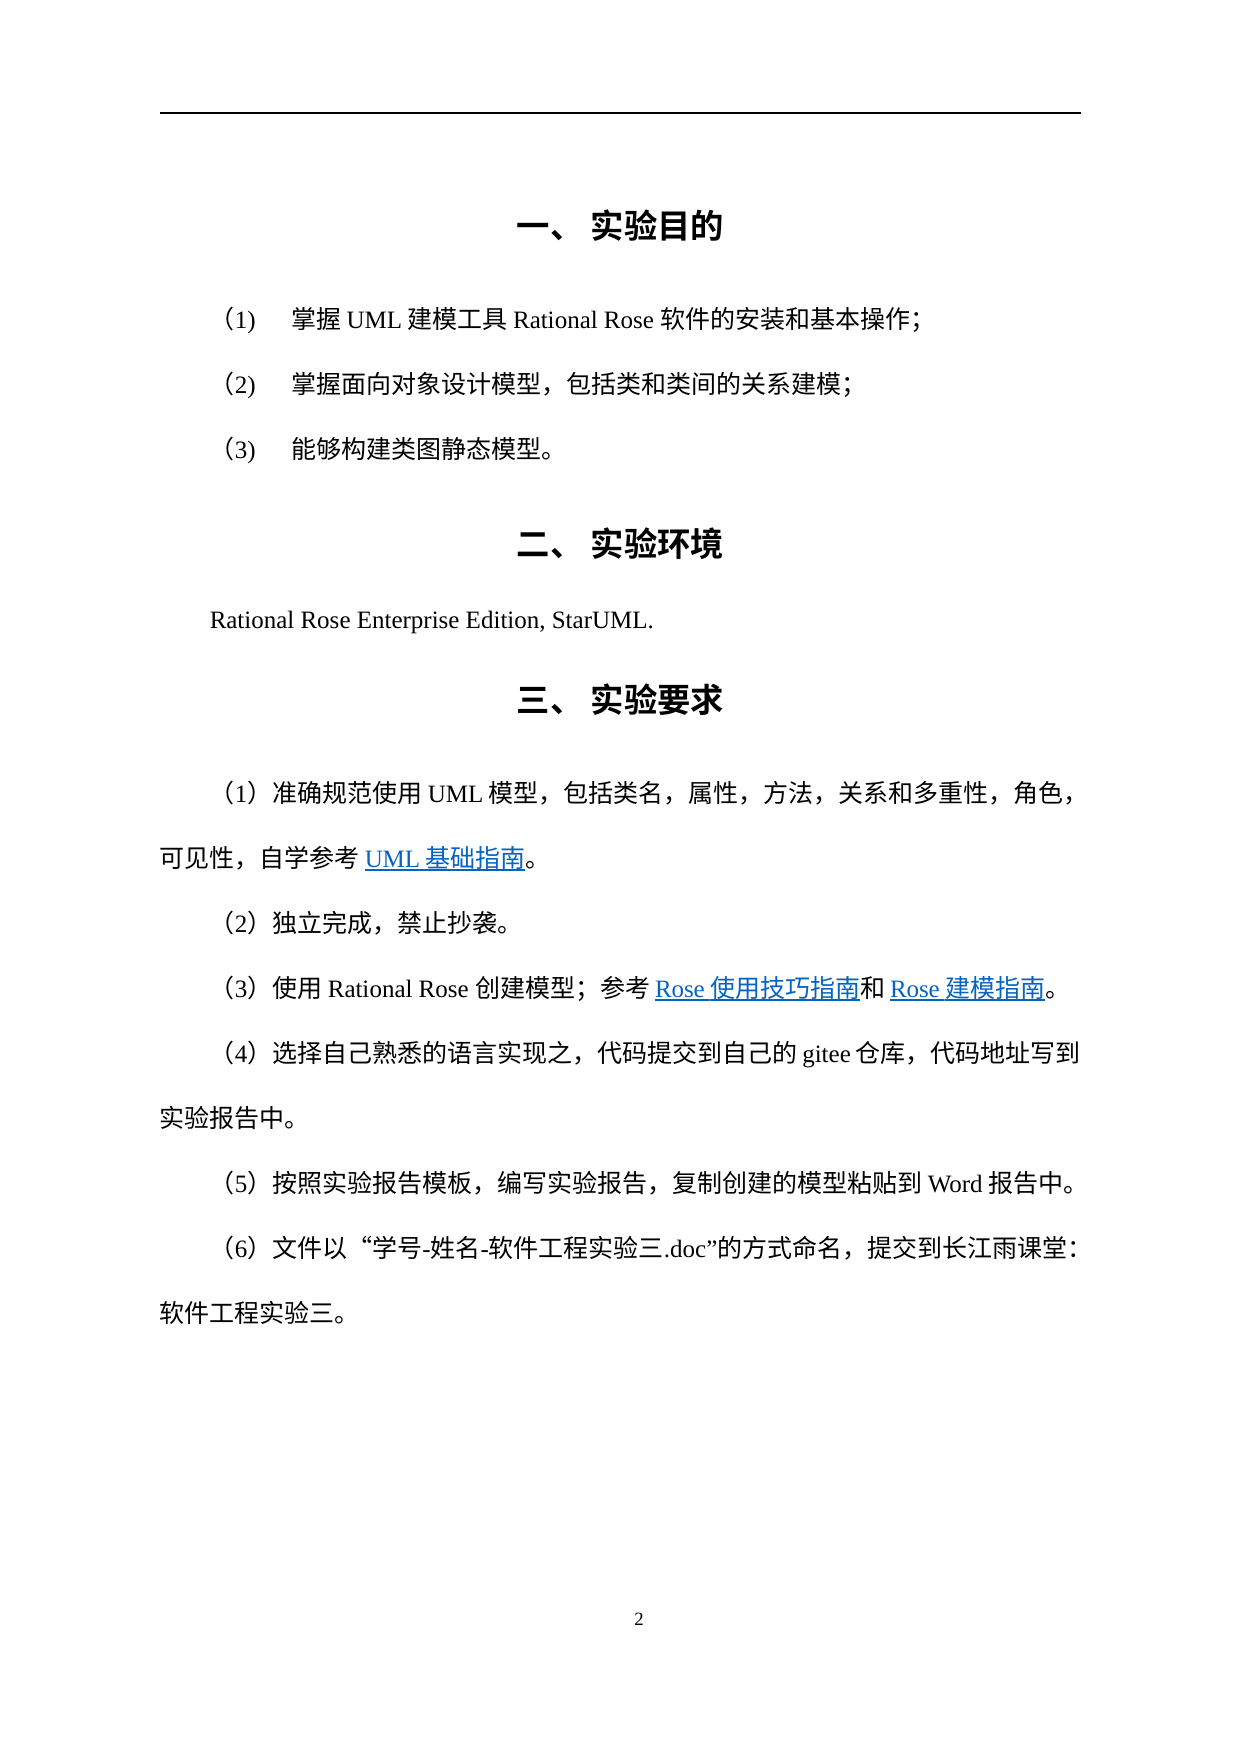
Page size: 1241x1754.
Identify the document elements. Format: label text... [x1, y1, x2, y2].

list 选择自己熟悉的语言实现之，代码提交到自己的gitee仓库，代码地址写到实验报告中。 [159, 1019, 1081, 1149]
list 掌握面向对象设计模型，包括类和类间的关系建模； [209, 350, 1081, 415]
list 独立完成，禁止抄袭。 [159, 889, 1081, 954]
subtitle 实验要求 [159, 673, 1081, 722]
subtitle 实验目的 [159, 199, 1081, 248]
subtitle 实验环境 [159, 518, 1081, 566]
list 掌握 UML 建模工具 Rational Rose 软件的安装和基本操作； [209, 285, 1081, 350]
list 能够构建类图静态模型。 [209, 415, 1081, 480]
list 准确规范使用 UML 模型，包括类名，属性，方法，关系和多重性，角色，可见性，自学参考UML基础指南。 [159, 759, 1081, 889]
list 按照实验报告模板，编写实验报告，复制创建的模型粘贴到 Word 报告中。 [159, 1149, 1081, 1214]
list 使用 Rational Rose 创建模型；参考Rose使用技巧指南和Rose建模指南。 [159, 954, 1081, 1019]
list 文件以“学号-姓名-软件工程实验三.doc”的方式命名，提交到长江雨课堂：软件工程实验三。 [159, 1214, 1081, 1344]
text Rational Rose Enterprise Edition, StarUML. [159, 603, 1081, 636]
